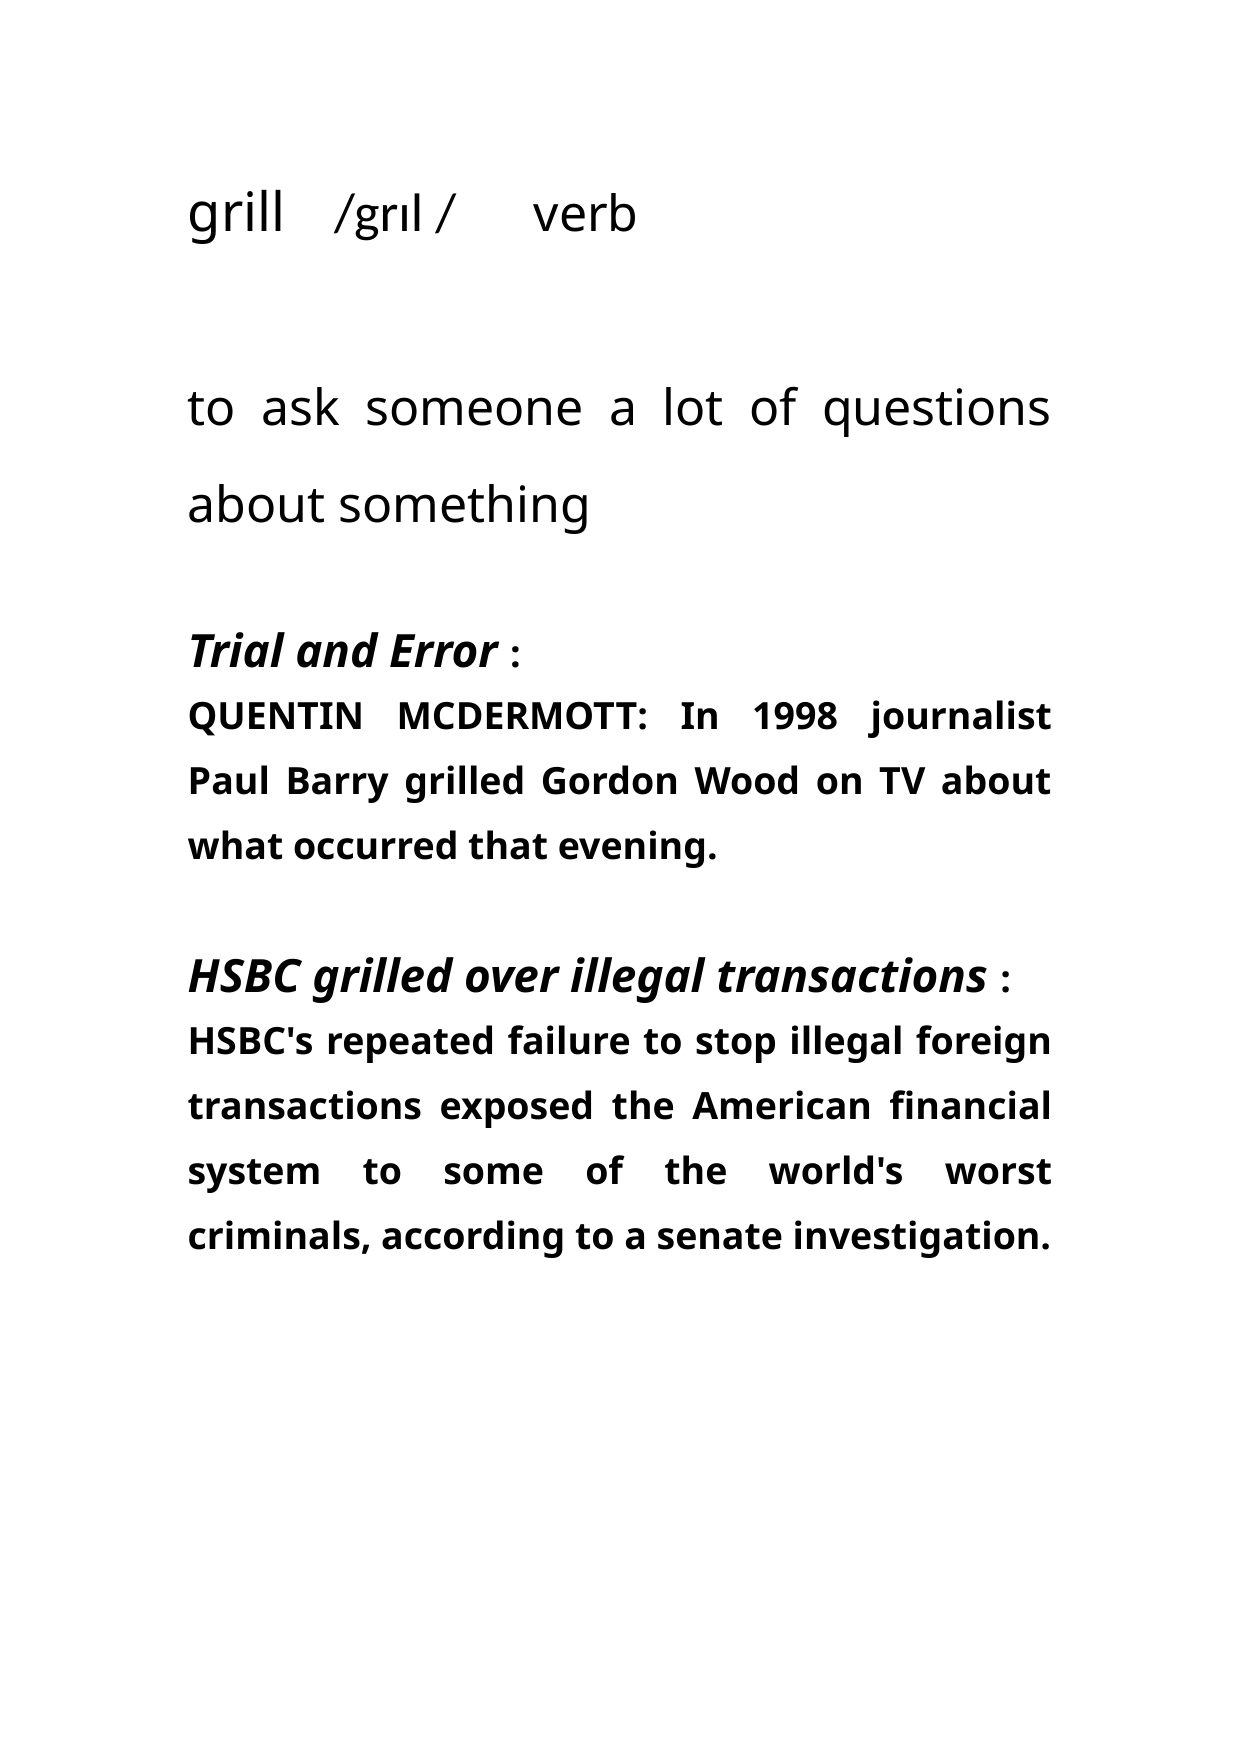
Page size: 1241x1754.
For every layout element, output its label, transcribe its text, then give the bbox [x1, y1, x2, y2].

text HSBC's repeated failure to stop illegal foreign transactions exposed the American financial system to some of the world's worst criminals, according to a senate investigation. [187, 1007, 1053, 1267]
text QUENTIN MCDERMOTT: In 1998 journalist Paul Barry grilled Gordon Wood on TV about what occurred that evening. [187, 682, 1053, 877]
text to ask someone a lot of questions about something [187, 357, 1053, 552]
text HSBC grilled over illegal transactions : [187, 942, 1053, 1007]
text grill /grɪl / verb [187, 162, 1053, 259]
text Trial and Error : [187, 617, 1053, 682]
